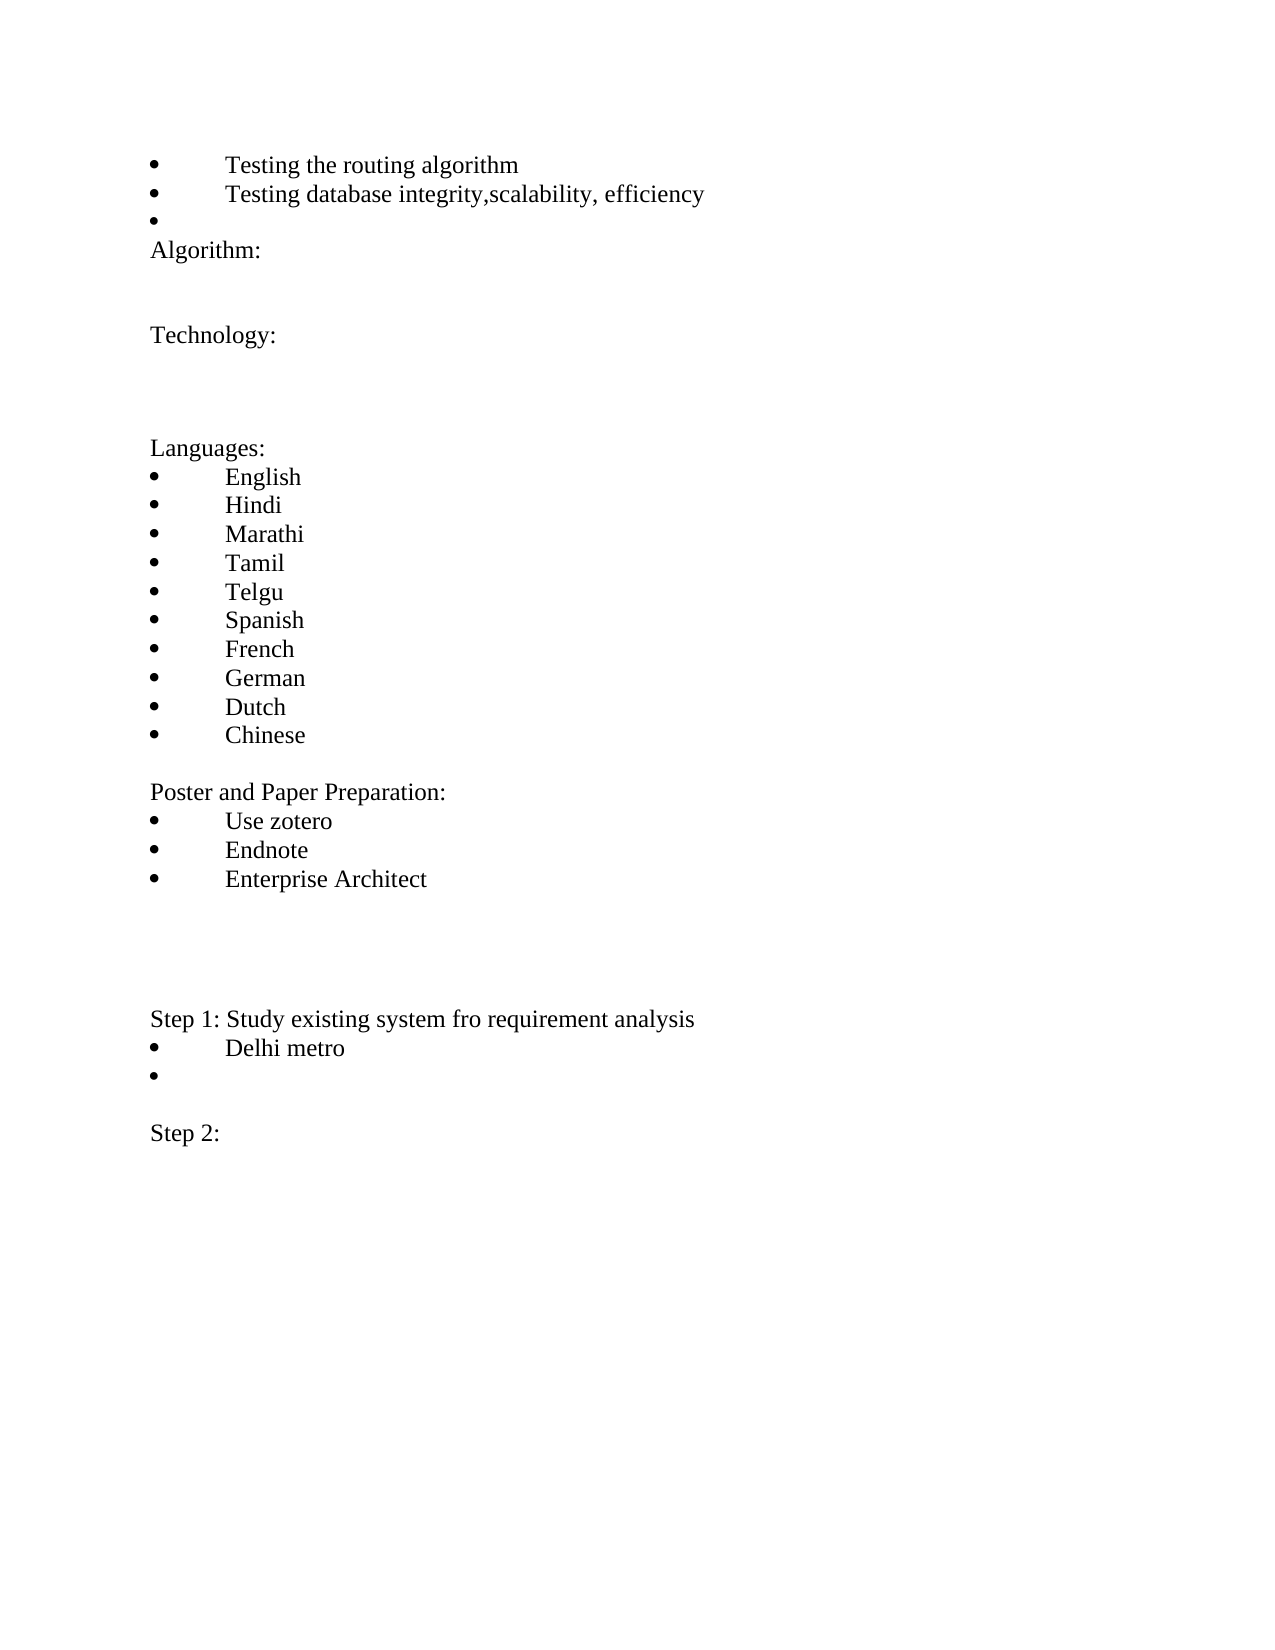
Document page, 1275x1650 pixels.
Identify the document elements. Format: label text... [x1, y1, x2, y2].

list German [150, 663, 1125, 692]
list English [150, 462, 1125, 491]
text Step 2: [150, 1118, 1125, 1147]
list French [150, 634, 1125, 663]
list Spanish [150, 606, 1125, 634]
list Delhi metro [150, 1033, 1125, 1062]
list Testing database integrity,scalability, efficiency [150, 179, 1125, 207]
list Use zotero [150, 806, 1125, 835]
list Dutch [150, 692, 1125, 721]
list Enterprise Architect [150, 864, 1125, 892]
list Endnote [150, 835, 1125, 864]
list Hindi [150, 491, 1125, 519]
text Poster and Paper Preparation: [150, 777, 1125, 806]
list Marathi [150, 519, 1125, 548]
list Chinese [150, 721, 1125, 749]
list Tamil [150, 548, 1125, 577]
text Step 1: Study existing system fro requirement analysis [150, 1004, 1125, 1033]
text Algorithm: [150, 236, 1125, 264]
text Technology: [150, 320, 1125, 349]
list Testing the routing algorithm [150, 150, 1125, 179]
list Telgu [150, 577, 1125, 606]
text Languages: [150, 433, 1125, 462]
